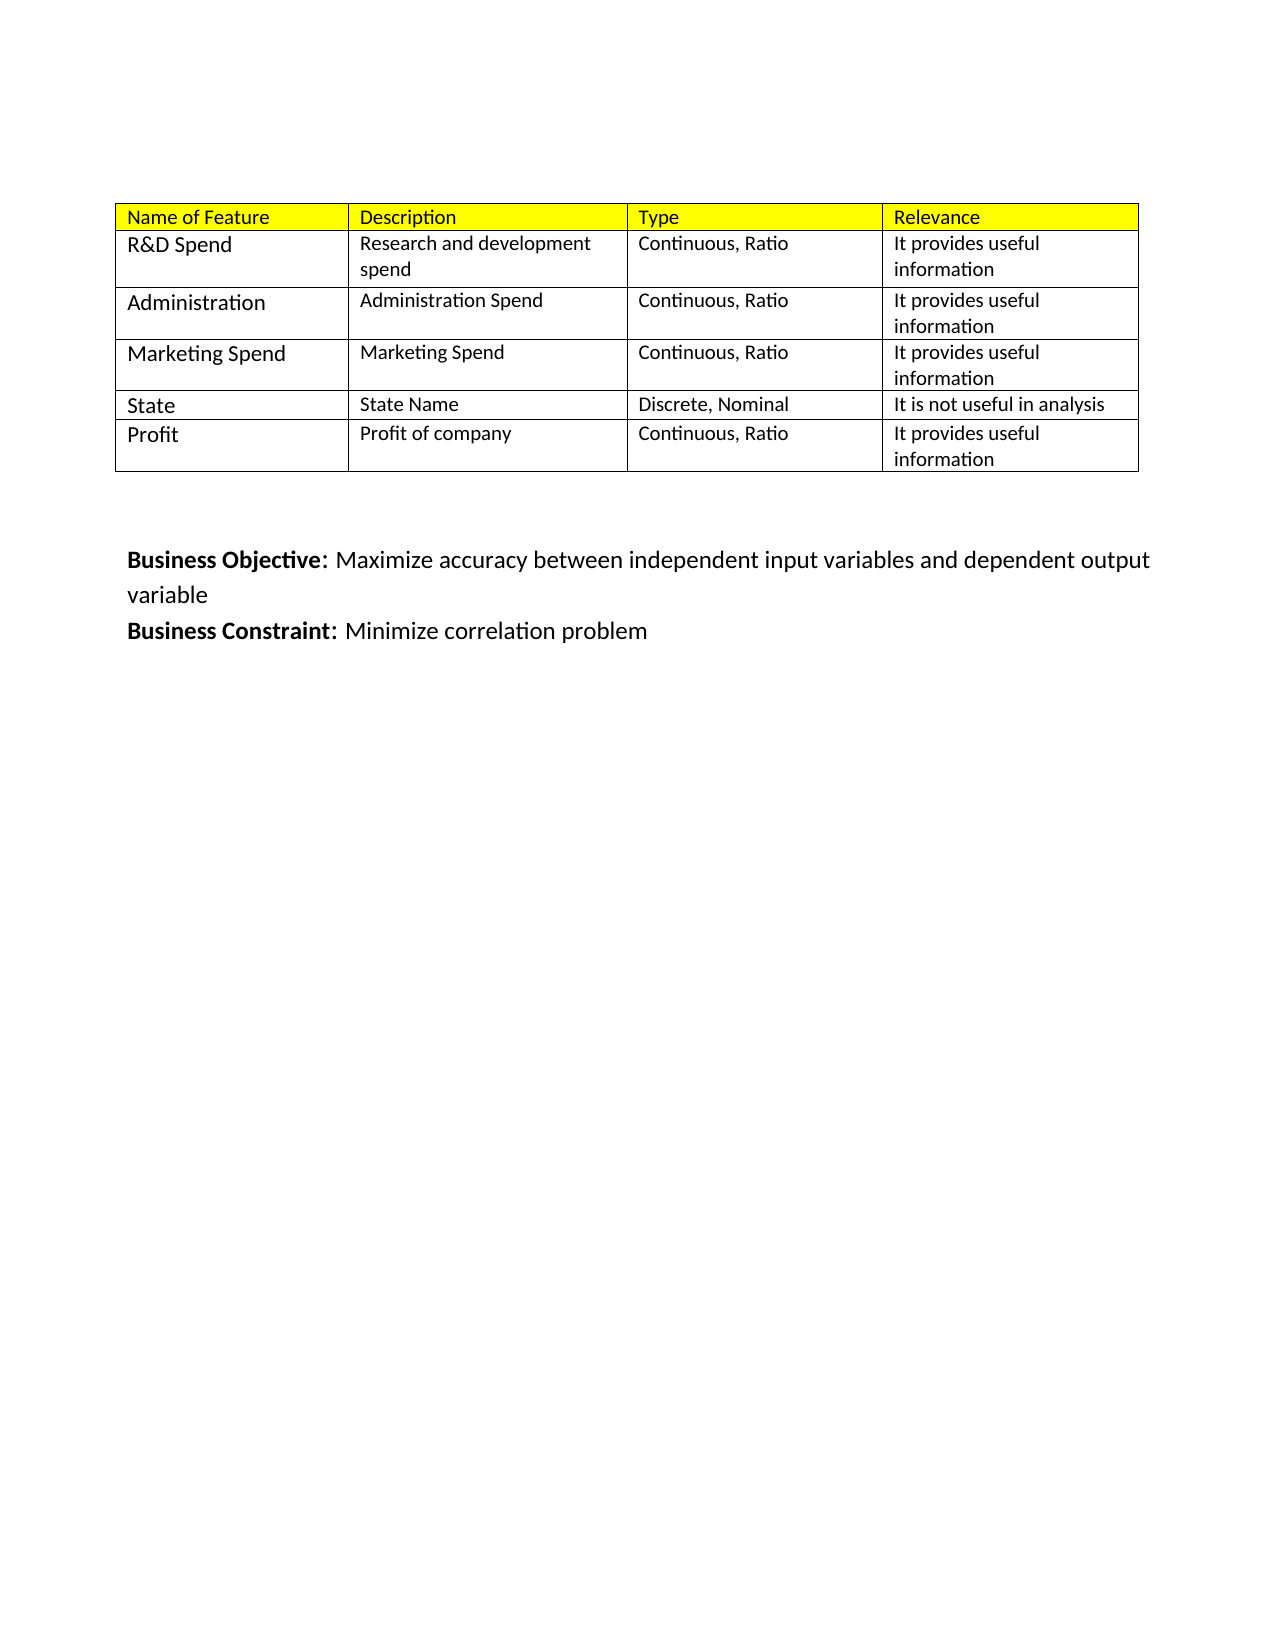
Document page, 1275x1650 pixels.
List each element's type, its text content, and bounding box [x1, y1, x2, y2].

table_cell Discrete, Nominal [628, 391, 882, 419]
table_cell State Name [349, 391, 627, 419]
table_cell Continuous, Ratio [628, 231, 882, 287]
table_cell Marketing Spend [116, 340, 348, 390]
table_cell It is not useful in analysis [883, 391, 1138, 419]
table_header Name of Feature [116, 204, 348, 229]
table_cell It provides useful information [883, 231, 1138, 287]
text Business Objective: Maximize accuracy between independent input variables and dependent output variable [127, 540, 1189, 611]
table_header Type [628, 204, 882, 229]
table_cell Administration Spend [349, 288, 627, 338]
table_cell Marketing Spend [349, 340, 627, 390]
table_cell Administration [116, 288, 348, 338]
table_cell Profit [116, 420, 348, 471]
table_cell It provides useful information [883, 420, 1138, 471]
table_cell Profit of company [349, 420, 627, 471]
table_cell Research and development spend [349, 231, 627, 287]
table_header Description [349, 204, 627, 229]
table_header Relevance [883, 204, 1138, 229]
table_cell It provides useful information [883, 288, 1138, 338]
table_cell It provides useful information [883, 340, 1138, 390]
text Business Constraint: Minimize correlation problem [127, 611, 1189, 647]
table_cell Continuous, Ratio [628, 340, 882, 390]
table_cell R&D Spend [116, 231, 348, 287]
table_cell Continuous, Ratio [628, 288, 882, 338]
table_cell State [116, 391, 348, 419]
table_cell Continuous, Ratio [628, 420, 882, 471]
